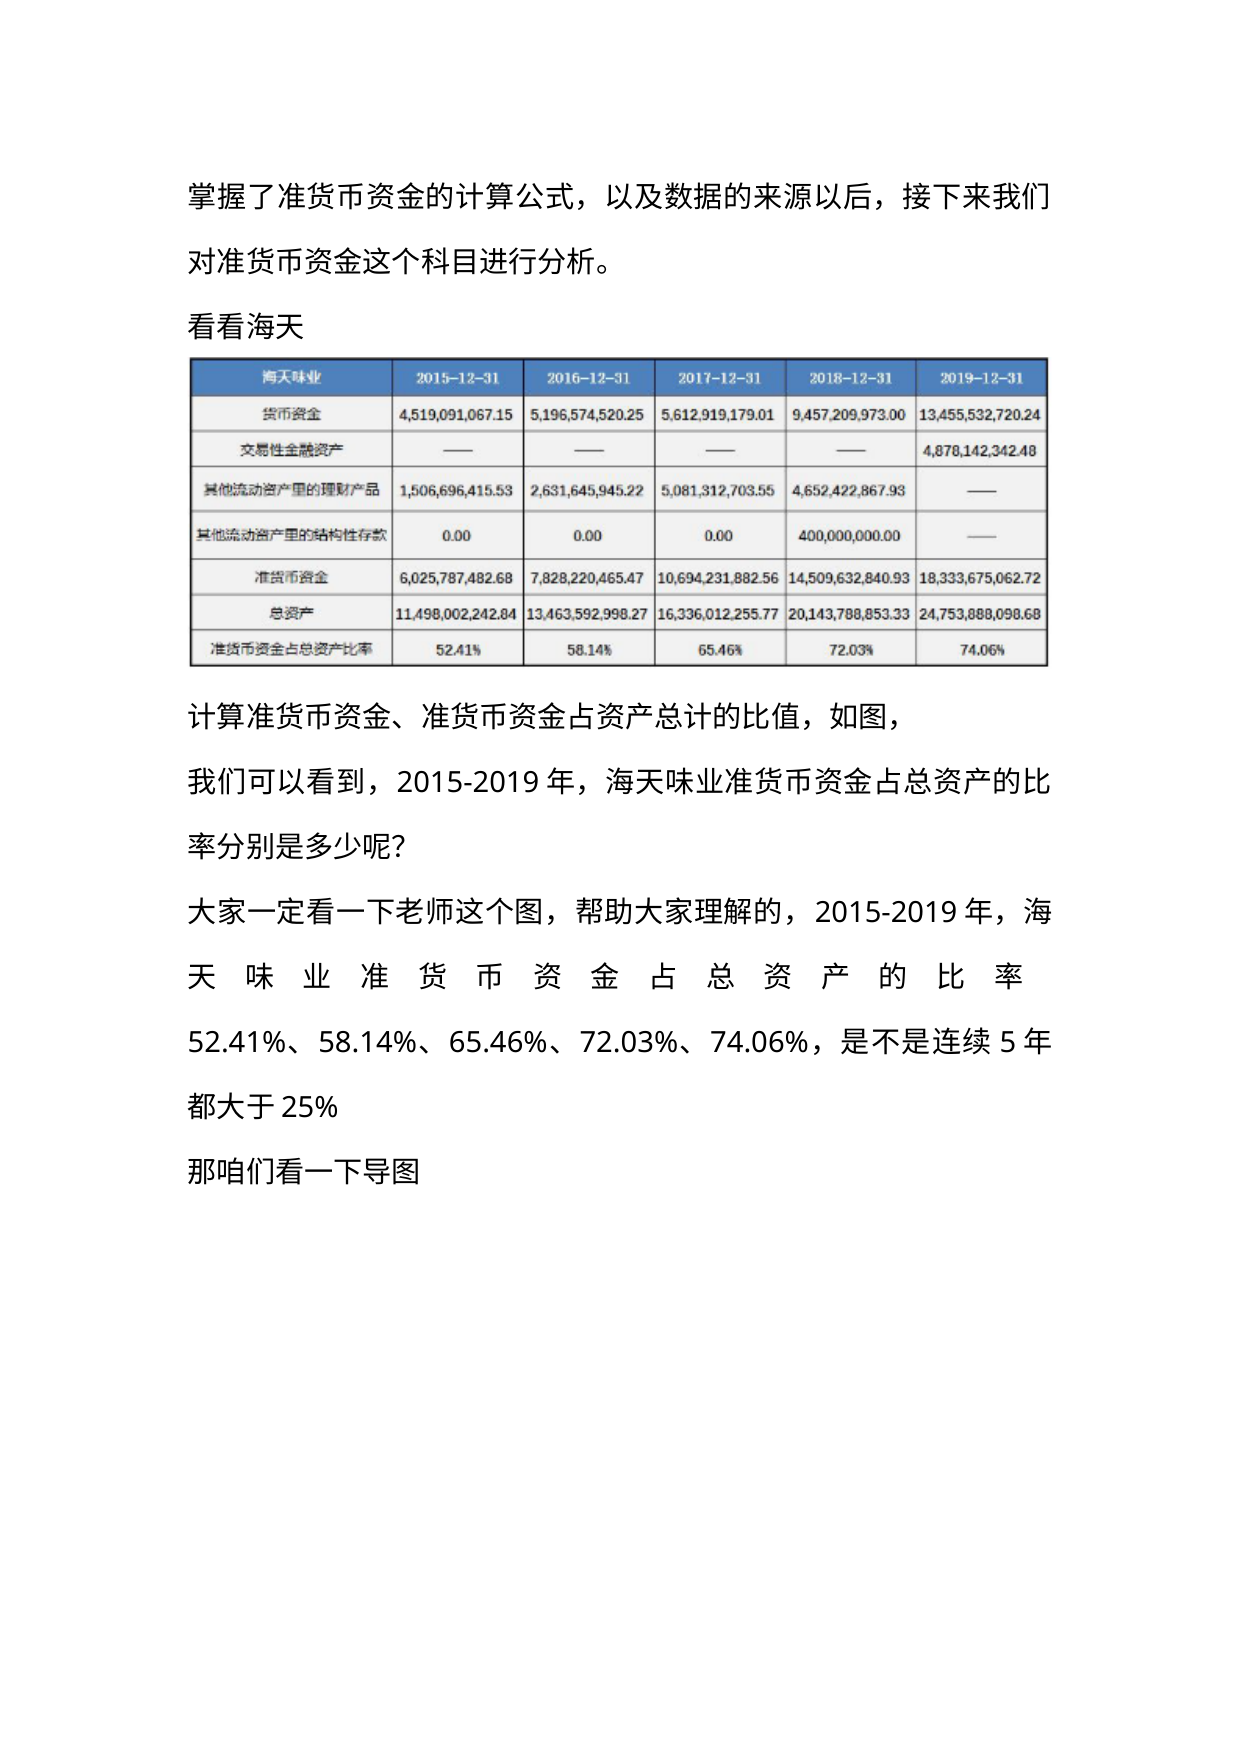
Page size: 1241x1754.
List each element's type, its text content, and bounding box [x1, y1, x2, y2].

picture [187, 357, 1053, 670]
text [187, 162, 1053, 292]
text 那咱们看一下导图 [187, 1137, 1053, 1202]
text 看看海天 [187, 292, 1053, 357]
text 大家一定看一下老师这个图，帮助大家理解的，2015-2019年，海天味业准货币资金占总资产的比率，52.41%、58.14%、65.46%、72.03%、74.06%，是不是连续5年都大于25% [187, 877, 1053, 1137]
text 我们可以看到，2015-2019年，海天味业准货币资金占总资产的比率分别是多少呢？ [187, 747, 1053, 877]
text 计算准货币资金、准货币资金占资产总计的比值，如图， [187, 682, 1053, 747]
